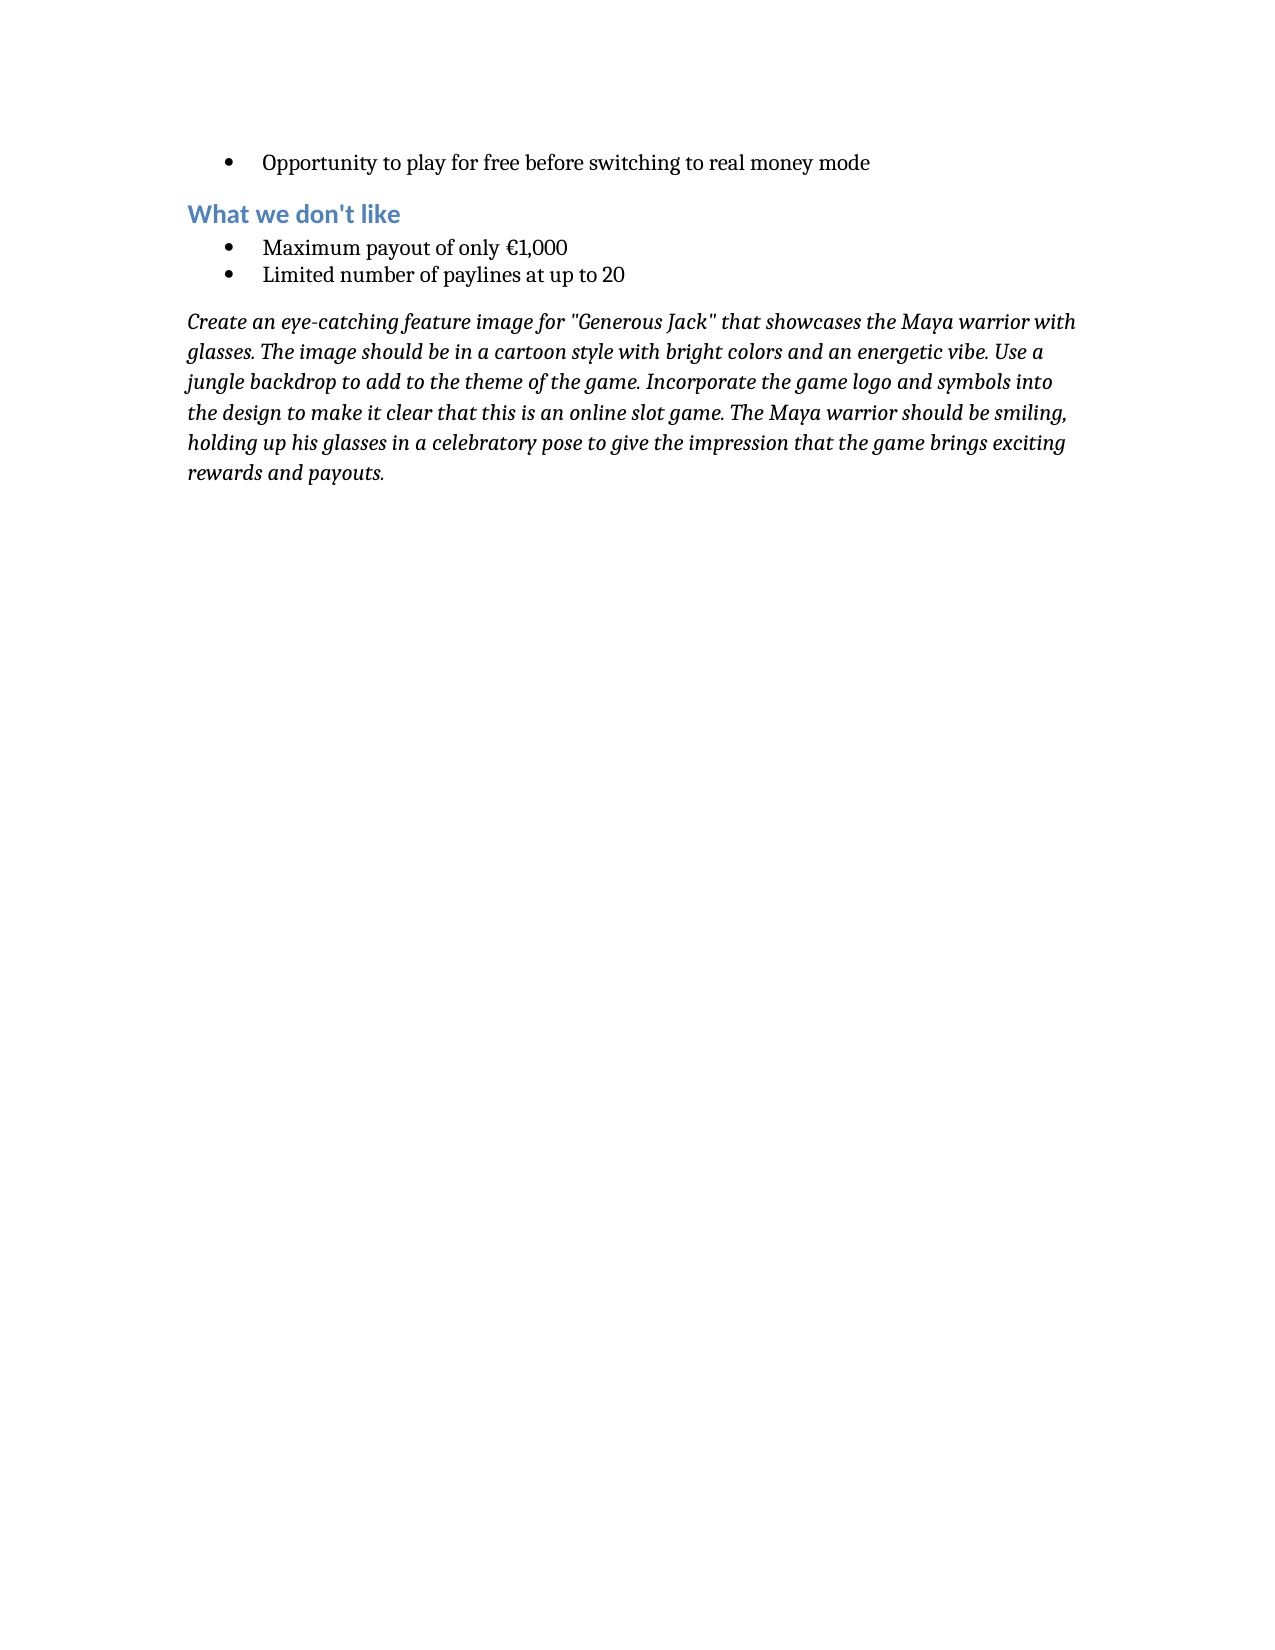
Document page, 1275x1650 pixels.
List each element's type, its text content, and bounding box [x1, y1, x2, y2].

list Maximum payout of only €1,000 [225, 235, 1087, 261]
list Opportunity to play for free before switching to real money mode [225, 150, 1087, 176]
list Limited number of paylines at up to 20 [225, 261, 1087, 288]
subtitle What we don't like [187, 197, 1087, 230]
text Create an eye-catching feature image for "Generous Jack" that showcases the Maya warrior with glasses. The image should be in a cartoon style with bright colors and an energetic vibe. Use a jungle backdrop to add to the theme of the game. Incorporate the game logo and symbols into the design to make it clear that this is an online slot game. The Maya warrior should be smiling, holding up his glasses in a celebratory pose to give the impression that the game brings exciting rewards and payouts. [187, 309, 1087, 486]
